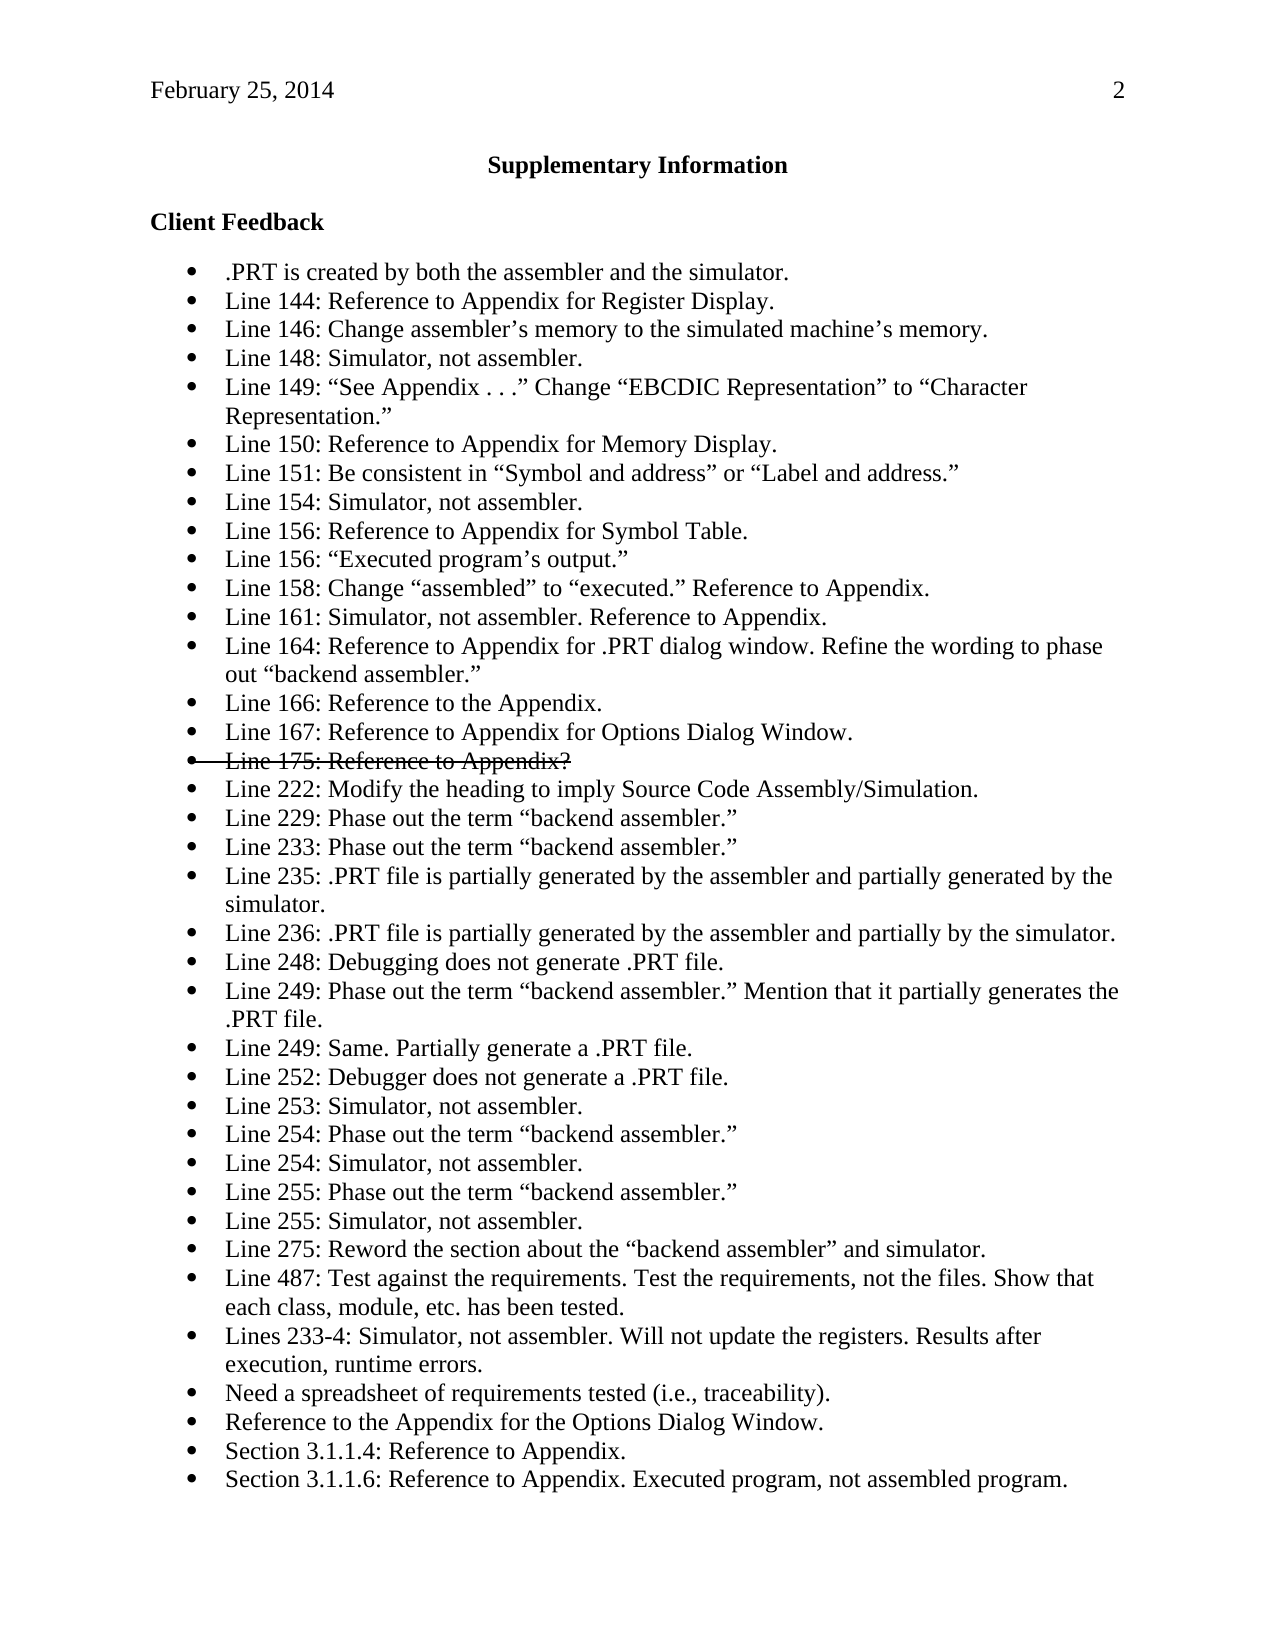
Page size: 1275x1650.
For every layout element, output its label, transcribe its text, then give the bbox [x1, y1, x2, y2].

list Line 158: Change “assembled” to “executed.” Reference to Appendix. [187, 573, 1125, 602]
list Lines 233-4: Simulator, not assembler. Will not update the registers. Results after execution, runtime errors. [187, 1321, 1125, 1378]
list Line 154: Simulator, not assembler. [187, 487, 1125, 516]
list Section 3.1.1.6: Reference to Appendix. Executed program, not assembled program. [187, 1464, 1125, 1493]
list Line 161: Simulator, not assembler. Reference to Appendix. [187, 602, 1125, 631]
list Section 3.1.1.4: Reference to Appendix. [187, 1436, 1125, 1464]
list Line 249: Phase out the term “backend assembler.” Mention that it partially generates the .PRT file. [187, 976, 1125, 1033]
list Line 175: Reference to Appendix? [187, 746, 1125, 774]
text Supplementary Information [150, 150, 1125, 179]
list Reference to the Appendix for the Options Dialog Window. [187, 1407, 1125, 1436]
list Line 255: Simulator, not assembler. [187, 1206, 1125, 1234]
text Client Feedback [150, 207, 1125, 236]
list Line 255: Phase out the term “backend assembler.” [187, 1177, 1125, 1206]
list Line 156: Reference to Appendix for Symbol Table. [187, 516, 1125, 544]
list .PRT is created by both the assembler and the simulator. [187, 257, 1125, 286]
list Line 275: Reword the section about the “backend assembler” and simulator. [187, 1234, 1125, 1263]
list Line 167: Reference to Appendix for Options Dialog Window. [187, 717, 1125, 746]
list Line 229: Phase out the term “backend assembler.” [187, 803, 1125, 832]
list Line 164: Reference to Appendix for .PRT dialog window. Refine the wording to phase out “backend assembler.” [187, 631, 1125, 688]
list Line 236: .PRT file is partially generated by the assembler and partially by the simulator. [187, 918, 1125, 947]
list Line 249: Same. Partially generate a .PRT file. [187, 1033, 1125, 1062]
list Line 248: Debugging does not generate .PRT file. [187, 947, 1125, 976]
list Line 235: .PRT file is partially generated by the assembler and partially generated by the simulator. [187, 861, 1125, 918]
list Line 254: Phase out the term “backend assembler.” [187, 1119, 1125, 1148]
list Line 252: Debugger does not generate a .PRT file. [187, 1062, 1125, 1091]
list Line 148: Simulator, not assembler. [187, 343, 1125, 372]
list Line 254: Simulator, not assembler. [187, 1148, 1125, 1177]
list Line 253: Simulator, not assembler. [187, 1091, 1125, 1119]
list Line 150: Reference to Appendix for Memory Display. [187, 429, 1125, 458]
list Line 166: Reference to the Appendix. [187, 688, 1125, 717]
list Line 222: Modify the heading to imply Source Code Assembly/Simulation. [187, 774, 1125, 803]
list Line 487: Test against the requirements. Test the requirements, not the files. Show that each class, module, etc. has been tested. [187, 1263, 1125, 1321]
list Line 146: Change assembler’s memory to the simulated machine’s memory. [187, 314, 1125, 343]
list Line 233: Phase out the term “backend assembler.” [187, 832, 1125, 861]
list Line 149: “See Appendix . . .” Change “EBCDIC Representation” to “Character Representation.” [187, 372, 1125, 429]
list Line 144: Reference to Appendix for Register Display. [187, 286, 1125, 314]
list Need a spreadsheet of requirements tested (i.e., traceability). [187, 1378, 1125, 1407]
list Line 151: Be consistent in “Symbol and address” or “Label and address.” [187, 458, 1125, 487]
list Line 156: “Executed program’s output.” [187, 544, 1125, 573]
